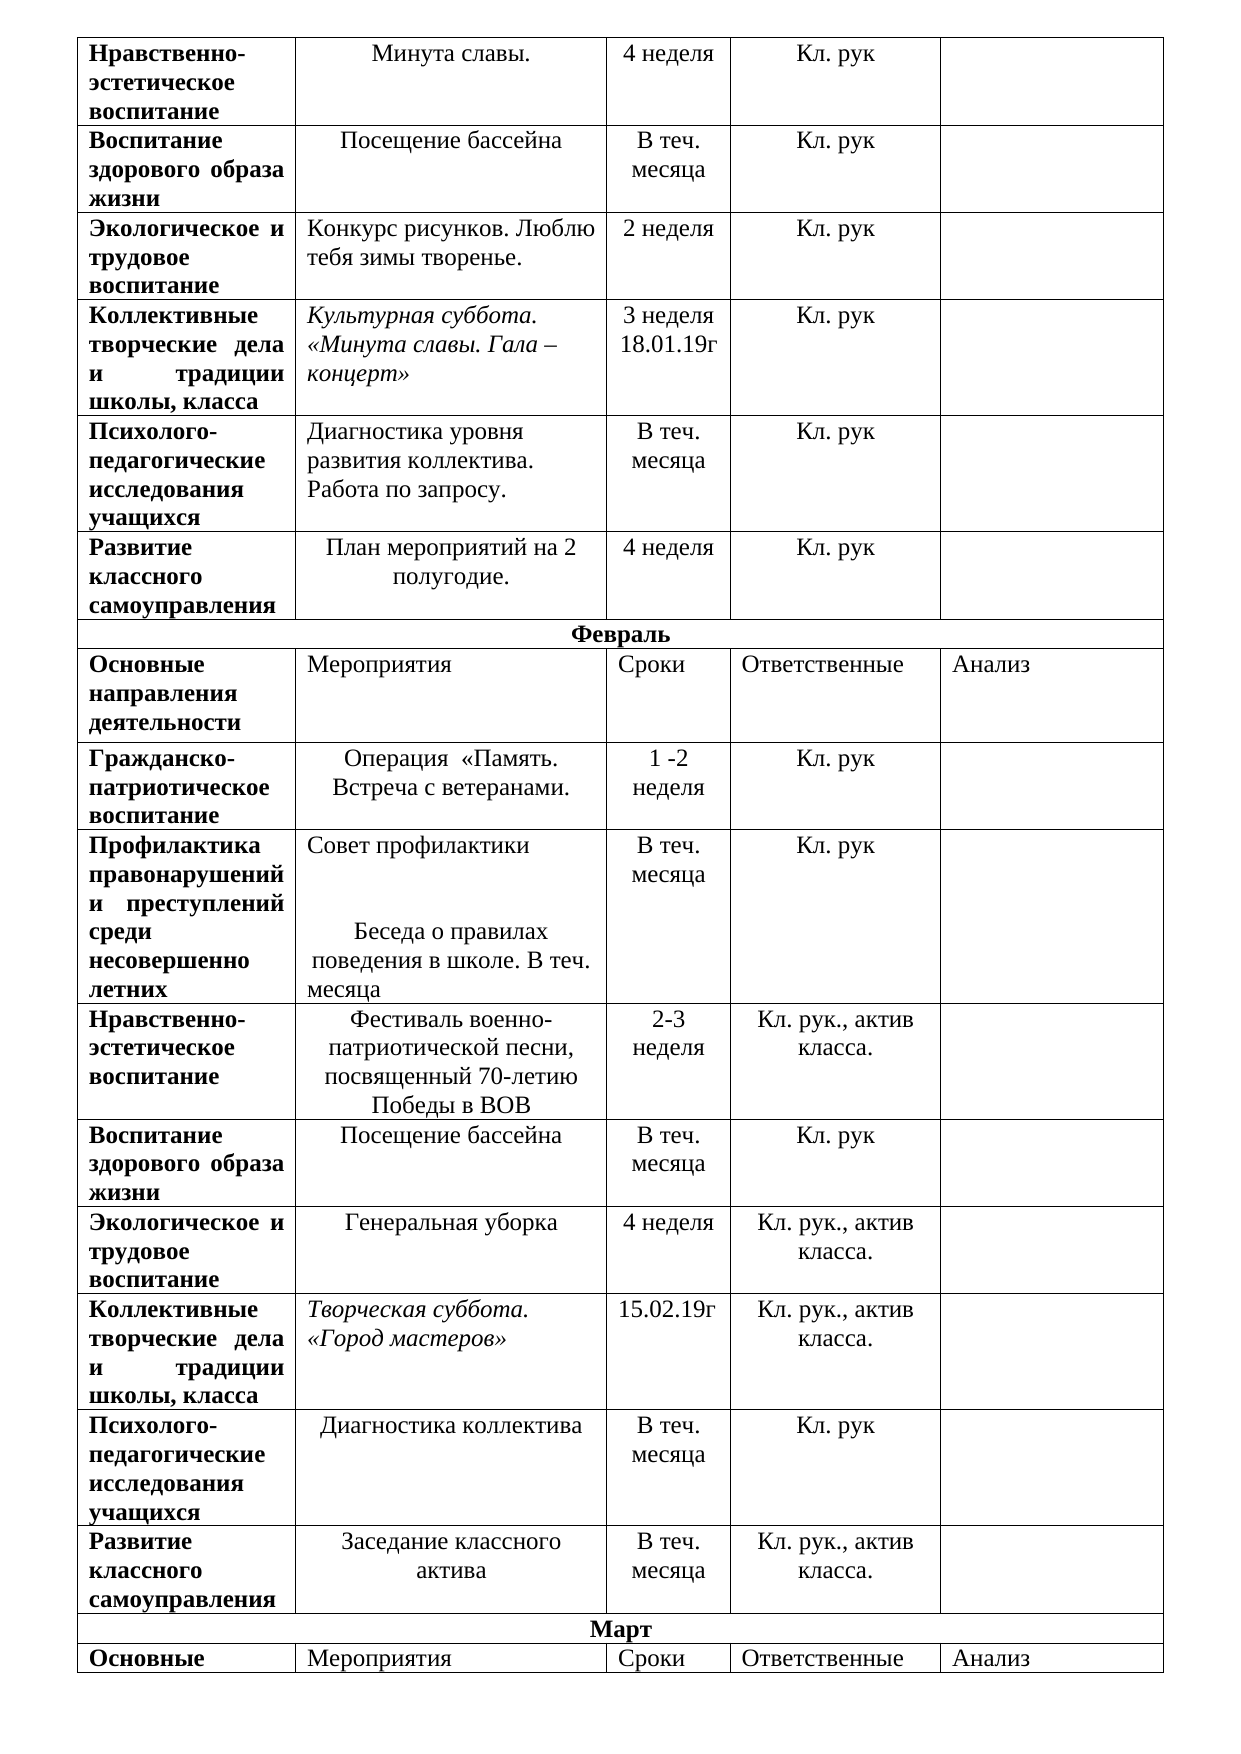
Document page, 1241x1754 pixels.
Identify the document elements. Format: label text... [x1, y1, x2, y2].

table_cell В теч. месяца [607, 1120, 730, 1206]
table_cell 4 неделя [607, 532, 730, 618]
table_cell Сроки [607, 649, 730, 742]
table_cell 15.02.19г [607, 1294, 730, 1409]
table_cell В теч. месяца [607, 126, 730, 212]
table_cell Психолого-педагогические исследования учащихся [78, 416, 295, 531]
table_cell Март [78, 1614, 1163, 1642]
table_cell Кл. рук [731, 38, 940, 124]
table_cell Диагностика коллектива [296, 1410, 606, 1525]
table_cell Сроки [607, 1644, 730, 1672]
table_cell [941, 743, 1163, 829]
table_cell Кл. рук., актив класса. [731, 1004, 940, 1119]
table_cell Кл. рук [731, 213, 940, 299]
table_cell [941, 1294, 1163, 1409]
table_cell В теч. месяца [607, 416, 730, 531]
table_cell Гражданско-патриотическое воспитание [78, 743, 295, 829]
table_cell Кл. рук., актив класса. [731, 1207, 940, 1293]
table_cell Посещение бассейна [296, 1120, 606, 1206]
table_cell 2-3 неделя [607, 1004, 730, 1119]
table_cell Нравственно-эстетическое воспитание [78, 38, 295, 124]
table_cell Заседание классного актива [296, 1526, 606, 1613]
table_cell Развитие классного самоуправления [78, 532, 295, 618]
table_cell Коллективные творческие дела и традиции школы, класса [78, 300, 295, 415]
table_cell [941, 213, 1163, 299]
table_cell Экологическое и трудовое воспитание [78, 213, 295, 299]
table_cell Кл. рук [731, 532, 940, 618]
table_cell Мероприятия [296, 1644, 606, 1672]
table_cell Фестиваль военно-патриотической песни, посвященный 70-летию Победы в ВОВ [296, 1004, 606, 1119]
table_cell Кл. рук [731, 300, 940, 415]
table_cell [941, 532, 1163, 618]
table_cell 3 неделя 18.01.19г [607, 300, 730, 415]
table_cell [731, 1526, 940, 1613]
table_cell Минута славы. [296, 38, 606, 124]
table_cell Анализ [941, 1644, 1163, 1672]
table_cell [941, 300, 1163, 415]
table_cell [941, 1207, 1163, 1293]
table_cell Анализ [941, 649, 1163, 742]
table_cell В теч. месяца [607, 1526, 730, 1613]
table_cell Кл. рук [731, 743, 940, 829]
table_cell Воспитание здорового образа жизни [78, 1120, 295, 1206]
table_cell Кл. рук [731, 1410, 940, 1525]
table_cell [941, 38, 1163, 124]
table_cell Февраль [78, 620, 1163, 648]
table_cell [941, 416, 1163, 531]
table_cell [941, 1120, 1163, 1206]
table_cell В теч. месяца [607, 830, 730, 1003]
table_cell [941, 830, 1163, 1003]
table_cell [941, 1410, 1163, 1525]
table_cell План мероприятий на 2 полугодие. [296, 532, 606, 618]
table_cell Кл. рук [731, 1120, 940, 1206]
table_cell Конкурс рисунков. Люблю тебя зимы творенье. [296, 213, 606, 299]
table_cell В теч. месяца [607, 1410, 730, 1525]
table_cell [941, 126, 1163, 212]
table_cell Посещение бассейна [296, 126, 606, 212]
table_cell Творческая суббота. «Город мастеров» [296, 1294, 606, 1409]
table_cell Генеральная уборка [296, 1207, 606, 1293]
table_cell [78, 1644, 295, 1672]
table_cell Коллективные творческие дела и традиции школы, класса [78, 1294, 295, 1409]
table_cell Кл. рук., актив класса. [731, 1294, 940, 1409]
table_cell Культурная суббота. «Минута славы. Гала –концерт» [296, 300, 606, 415]
table_cell 2 неделя [607, 213, 730, 299]
table_cell Кл. рук [731, 416, 940, 531]
table_cell Диагностика уровня развития коллектива. Работа по запросу. [296, 416, 606, 531]
table_cell Профилактика правонарушений и преступлений среди несовершенно летних [78, 830, 295, 1003]
table_cell 1 -2 неделя [607, 743, 730, 829]
table_cell Кл. рук [731, 126, 940, 212]
table_cell Операция «Память. Встреча с ветеранами. [296, 743, 606, 829]
table_cell [941, 1526, 1163, 1613]
table_cell Ответственные [731, 1644, 940, 1672]
table_cell Кл. рук [731, 830, 940, 1003]
table_cell Развитие классного самоуправления [78, 1526, 295, 1613]
table_cell Совет профилактики Беседа о правилах поведения в школе. В теч. месяца [296, 830, 606, 1003]
table_cell 4 неделя [607, 38, 730, 124]
table_cell Ответственные [731, 649, 940, 742]
table_cell Воспитание здорового образа жизни [78, 126, 295, 212]
table_cell Мероприятия [296, 649, 606, 742]
table_cell 4 неделя [607, 1207, 730, 1293]
table_cell [941, 1004, 1163, 1119]
table_cell Нравственно-эстетическое воспитание [78, 1004, 295, 1119]
table_cell Психолого-педагогические исследования учащихся [78, 1410, 295, 1525]
table_cell Экологическое и трудовое воспитание [78, 1207, 295, 1293]
table_cell Основные направления деятельности [78, 649, 295, 742]
